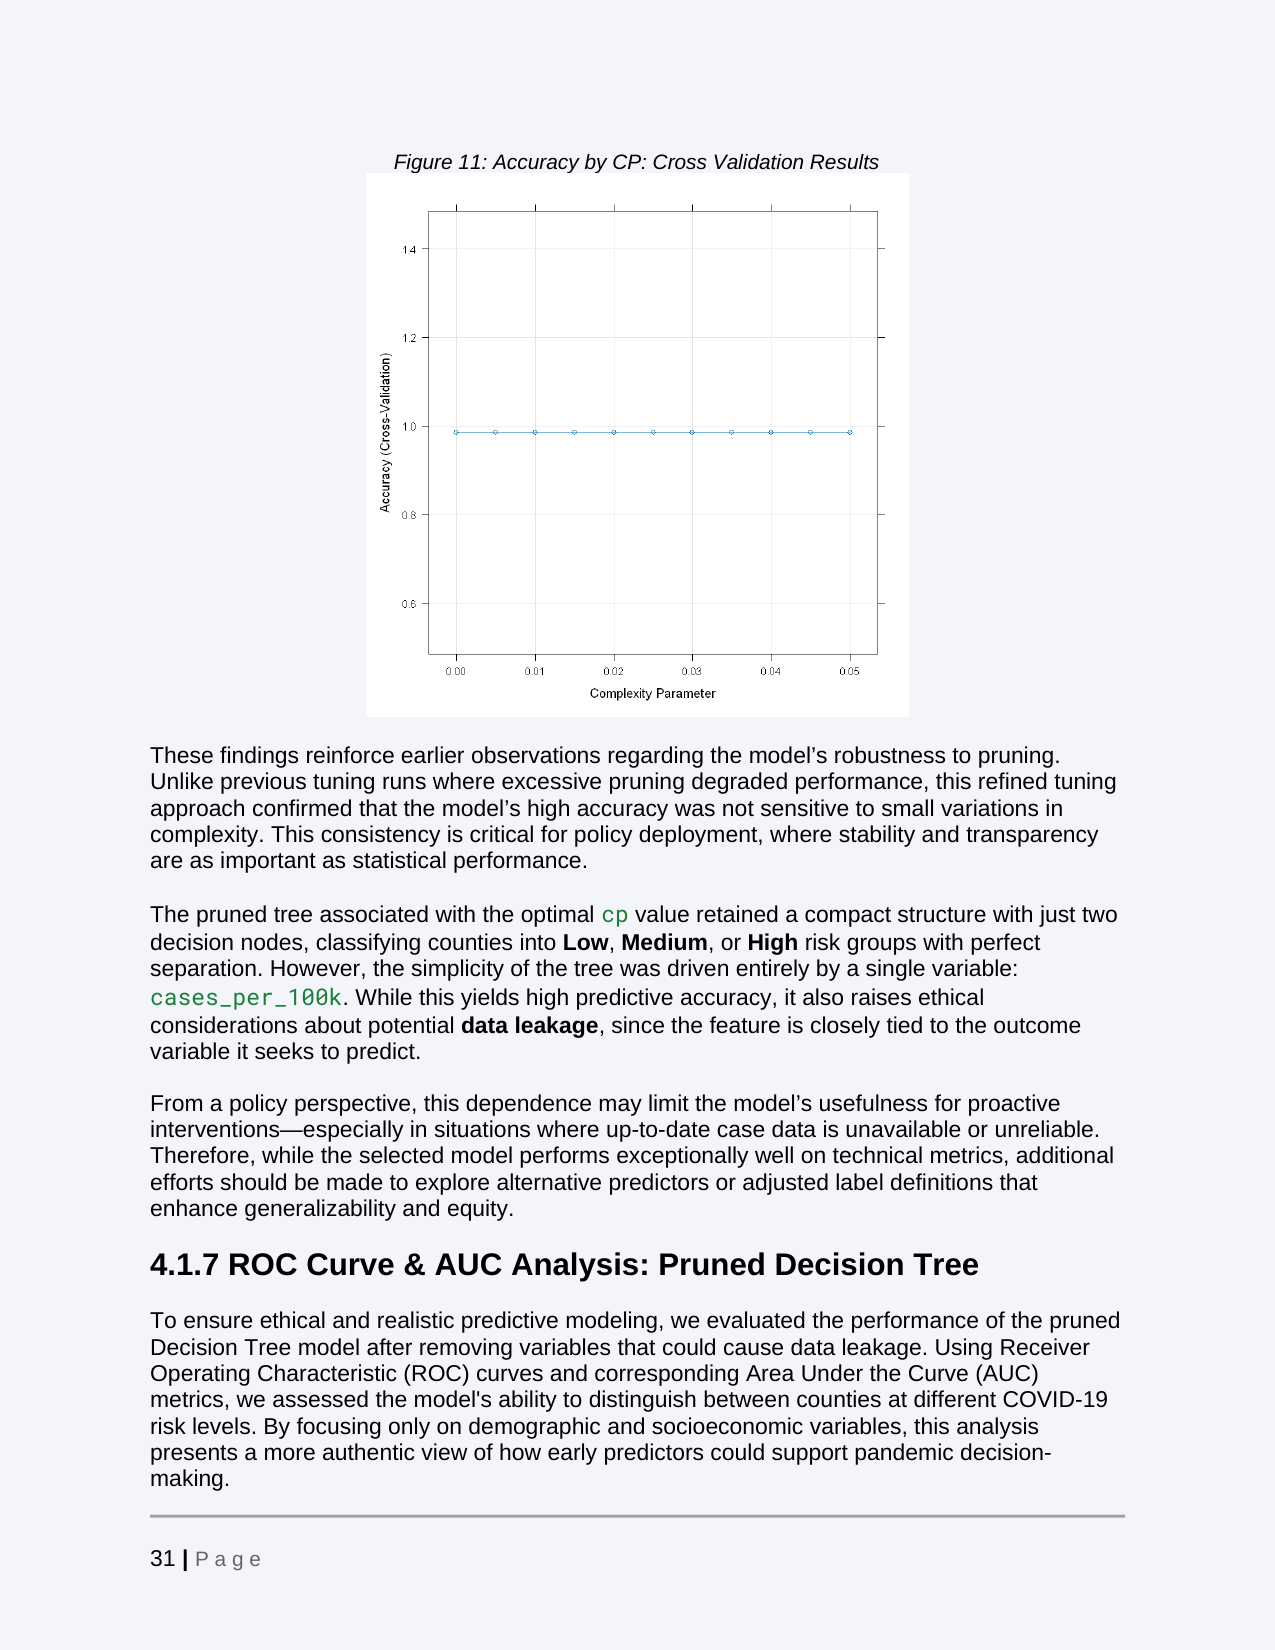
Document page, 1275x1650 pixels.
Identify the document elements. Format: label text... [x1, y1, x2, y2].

picture [366, 173, 909, 717]
text To ensure ethical and realistic predictive modeling, we evaluated the performance of the pruned Decision Tree model after removing variables that could cause data leakage. Using Receiver Operating Characteristic (ROC) curves and corresponding Area Under the Curve (AUC) metrics, we assessed the model's ability to distinguish between counties at different COVID-19 risk levels. By focusing only on demographic and socioeconomic variables, this analysis presents a more authentic view of how early predictors could support pandemic decision-making. [150, 1307, 1125, 1492]
text From a policy perspective, this dependence may limit the model’s usefulness for proactive interventions—especially in situations where up-to-date case data is unavailable or unreliable. Therefore, while the selected model performs exceptionally well on technical metrics, additional efforts should be made to explore alternative predictors or adjusted label definitions that enhance generalizability and equity. [150, 1089, 1125, 1221]
text 4.1.7 ROC Curve & AUC Analysis: Pruned Decision Tree [150, 1246, 1125, 1282]
text These findings reinforce earlier observations regarding the model’s robustness to pruning. Unlike previous tuning runs where excessive pruning degraded performance, this refined tuning approach confirmed that the model’s high accuracy was not sensitive to small variations in complexity. This consistency is critical for policy deployment, where stability and transparency are as important as statistical performance. [150, 742, 1125, 874]
text Figure 11: Accuracy by CP: Cross Validation Results [150, 150, 1125, 174]
text The pruned tree associated with the optimal cp value retained a compact structure with just two decision nodes, classifying counties into Low, Medium, or High risk groups with perfect separation. However, the simplicity of the tree was driven entirely by a single variable: cases_per_100k. While this yields high predictive accuracy, it also raises ethical considerations about potential data leakage, since the feature is closely tied to the outcome variable it seeks to predict. [150, 899, 1125, 1064]
